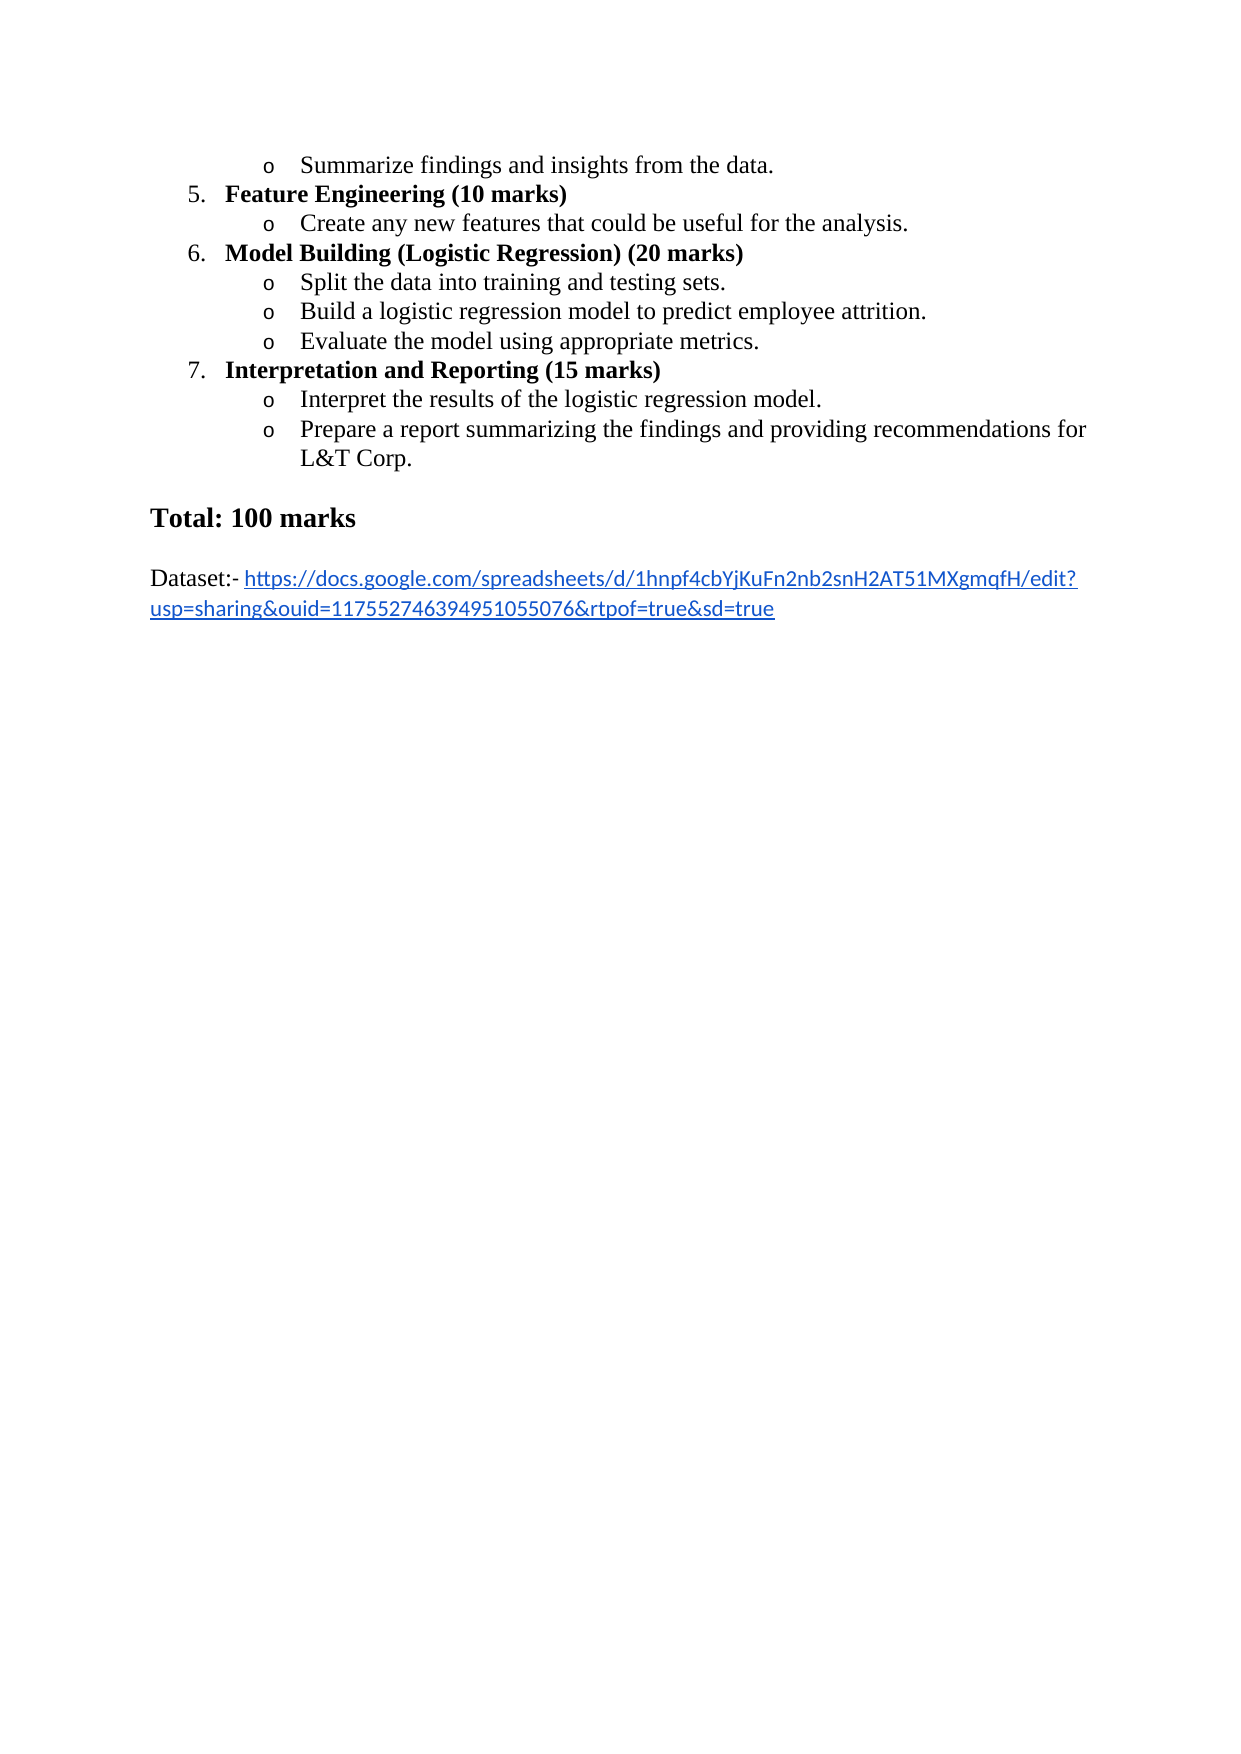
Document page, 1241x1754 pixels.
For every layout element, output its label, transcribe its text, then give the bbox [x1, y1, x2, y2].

list Interpretation and Reporting (15 marks) [187, 355, 1090, 384]
list Interpret the results of the logistic regression model. [262, 384, 1090, 414]
list Prepare a report summarizing the findings and providing recommendations for L&T Corp. [262, 414, 1090, 472]
list Create any new features that could be useful for the analysis. [262, 208, 1090, 238]
list Evaluate the model using appropriate metrics. [262, 326, 1090, 355]
text Dataset:- https://docs.google.com/spreadsheets/d/1hnpf4cbYjKuFn2nb2snH2AT51MXgmqfH/edit?usp=sharing&ouid=117552746394951055076&rtpof=true&sd=true [150, 563, 1090, 622]
list Split the data into training and testing sets. [262, 267, 1090, 296]
text Total: 100 marks [150, 501, 1090, 534]
list Feature Engineering (10 marks) [187, 179, 1090, 208]
list Summarize findings and insights from the data. [262, 150, 1090, 179]
list Model Building (Logistic Regression) (20 marks) [187, 238, 1090, 267]
list Build a logistic regression model to predict employee attrition. [262, 296, 1090, 326]
